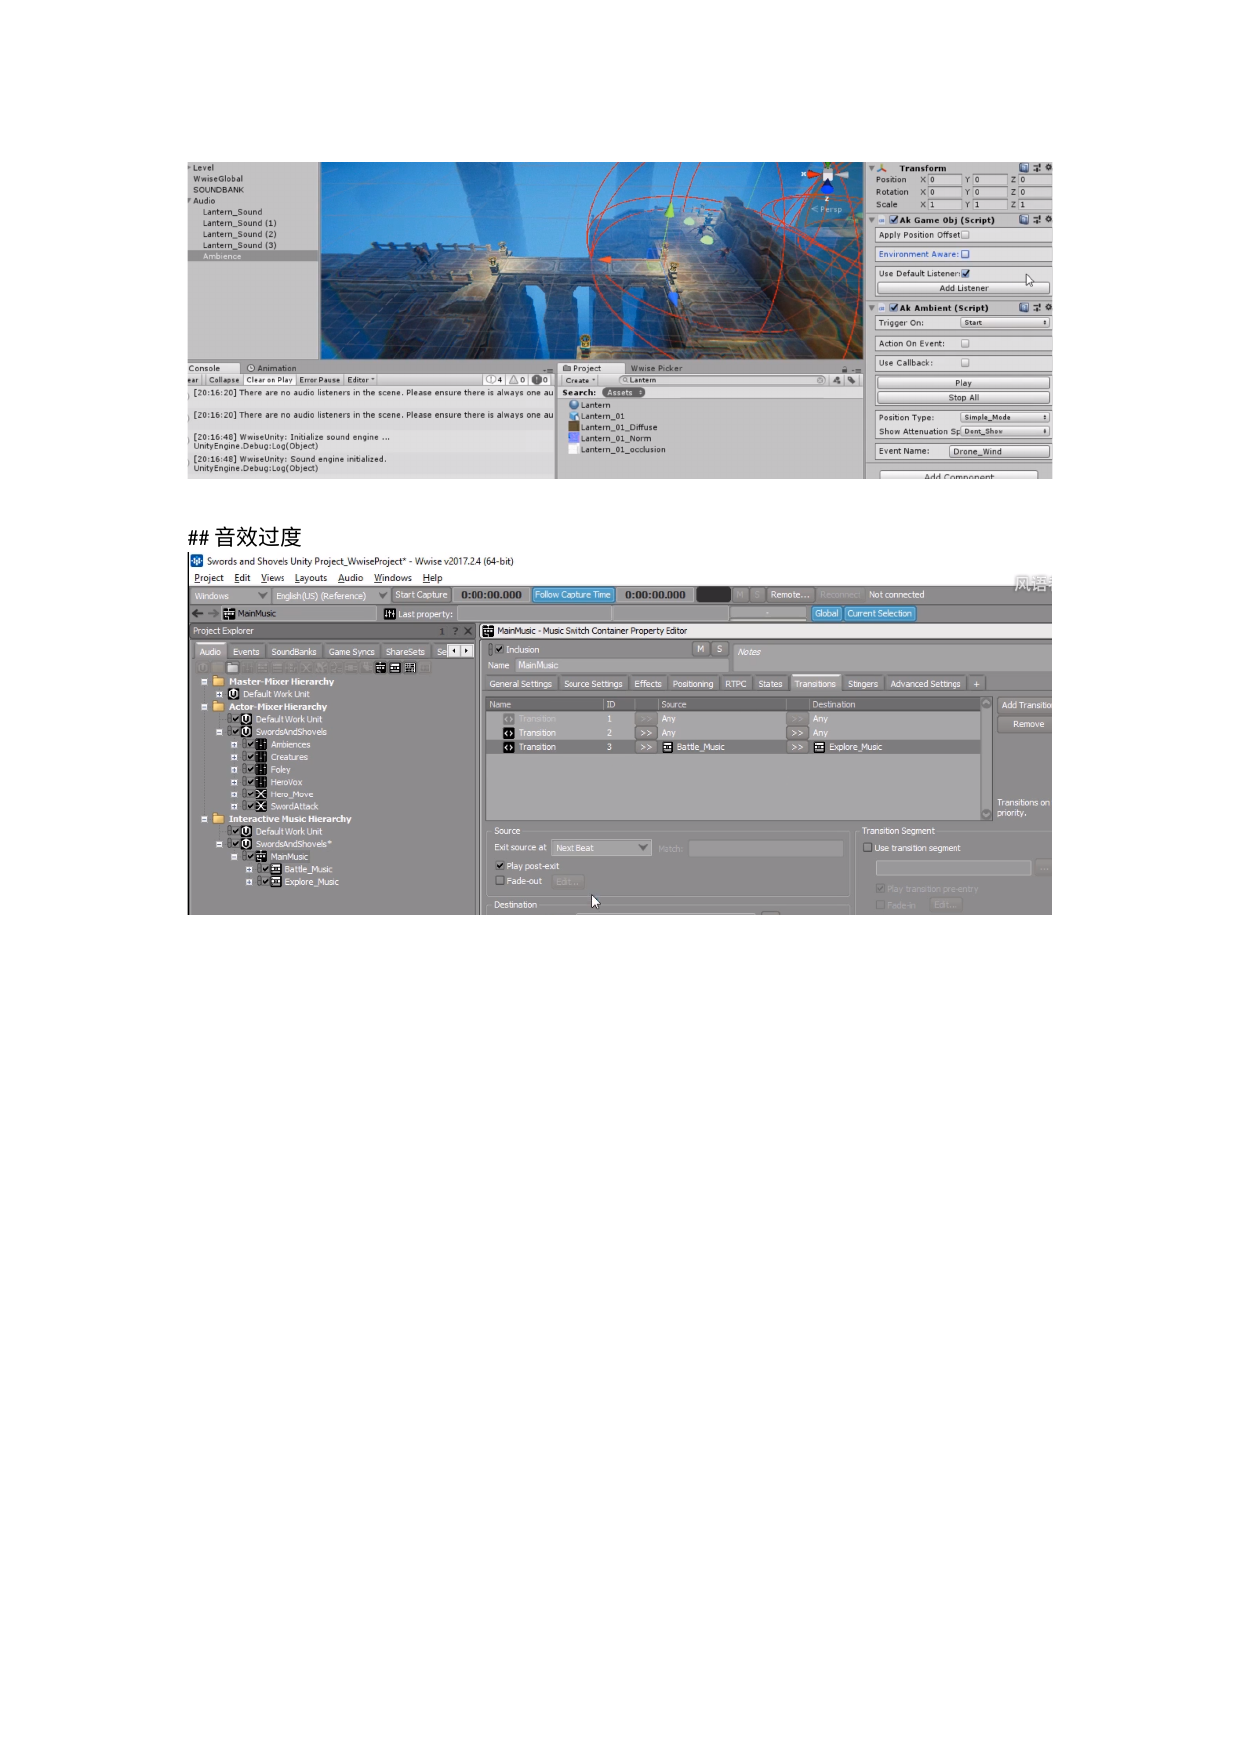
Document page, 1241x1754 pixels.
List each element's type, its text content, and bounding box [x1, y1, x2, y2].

picture [187, 552, 1052, 915]
picture [187, 162, 1053, 479]
text ## 音效过度 [187, 519, 1053, 552]
